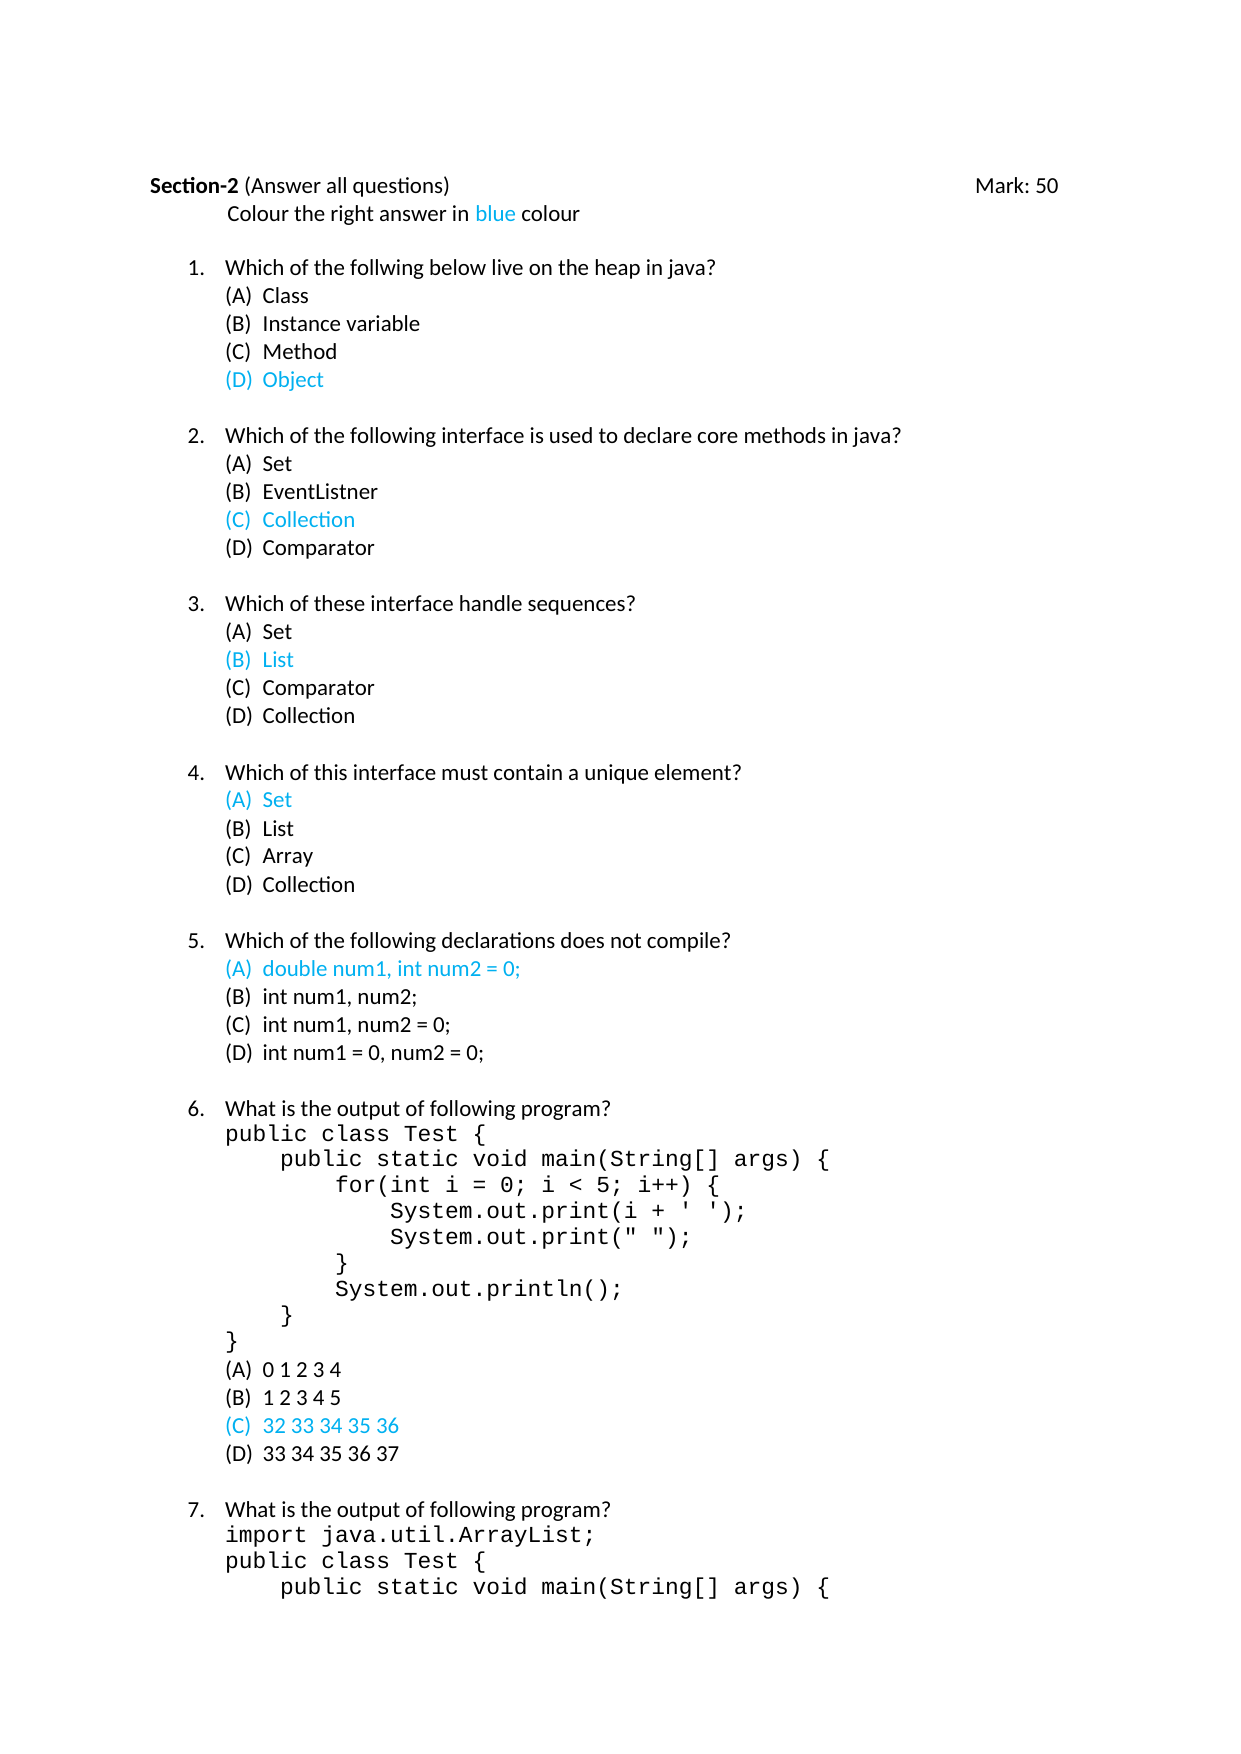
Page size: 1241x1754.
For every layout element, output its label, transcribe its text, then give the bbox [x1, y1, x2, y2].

list What is the output of following program? [187, 1495, 1090, 1523]
list 1 2 3 4 5 [225, 1383, 1090, 1411]
list List [225, 814, 1090, 842]
list EventListner [225, 477, 1090, 505]
list Which of the following declarations does not compile? [187, 926, 1090, 954]
list double num1, int num2 = 0; [225, 954, 1090, 982]
list Collection [225, 505, 1090, 533]
list Class [225, 281, 1090, 309]
list public class Test { [225, 1549, 1090, 1575]
list Which of these interface handle sequences? [187, 589, 1090, 617]
list int num1, num2 = 0; [225, 1010, 1090, 1038]
list public class Test { [225, 1122, 1090, 1148]
list System.out.print(i + ' '); [225, 1200, 1090, 1226]
list Collection [225, 870, 1090, 898]
list Comparator [225, 673, 1090, 702]
list for(int i = 0; i < 5; i++) { [225, 1174, 1090, 1200]
list Set [225, 786, 1090, 814]
list Comparator [225, 533, 1090, 561]
list Object [225, 365, 1090, 393]
list public static void main(String[] args) { [225, 1575, 1090, 1601]
text Colour the right answer in blue colour [150, 199, 1090, 227]
list public static void main(String[] args) { [225, 1148, 1090, 1174]
list Set [225, 617, 1090, 646]
list int num1, num2; [225, 982, 1090, 1010]
list Which of the follwing below live on the heap in java? [187, 253, 1090, 281]
list Method [225, 337, 1090, 365]
list Array [225, 842, 1090, 870]
list System.out.println(); [225, 1277, 1090, 1303]
list System.out.print(" "); [225, 1226, 1090, 1252]
list Collection [225, 702, 1090, 729]
list 33 34 35 36 37 [225, 1439, 1090, 1467]
list List [225, 646, 1090, 673]
list } [225, 1329, 1090, 1355]
list } [225, 1252, 1090, 1277]
list Set [225, 449, 1090, 477]
list Which of this interface must contain a unique element? [187, 758, 1090, 786]
list } [225, 1303, 1090, 1329]
text Section-2 (Answer all questions) Mark: 50 [150, 171, 1090, 199]
list import java.util.ArrayList; [225, 1523, 1090, 1549]
list What is the output of following program? [187, 1094, 1090, 1122]
list Instance variable [225, 309, 1090, 337]
list 0 1 2 3 4 [225, 1355, 1090, 1383]
list 32 33 34 35 36 [225, 1411, 1090, 1439]
list int num1 = 0, num2 = 0; [225, 1038, 1090, 1066]
list Which of the following interface is used to declare core methods in java? [187, 421, 1090, 449]
